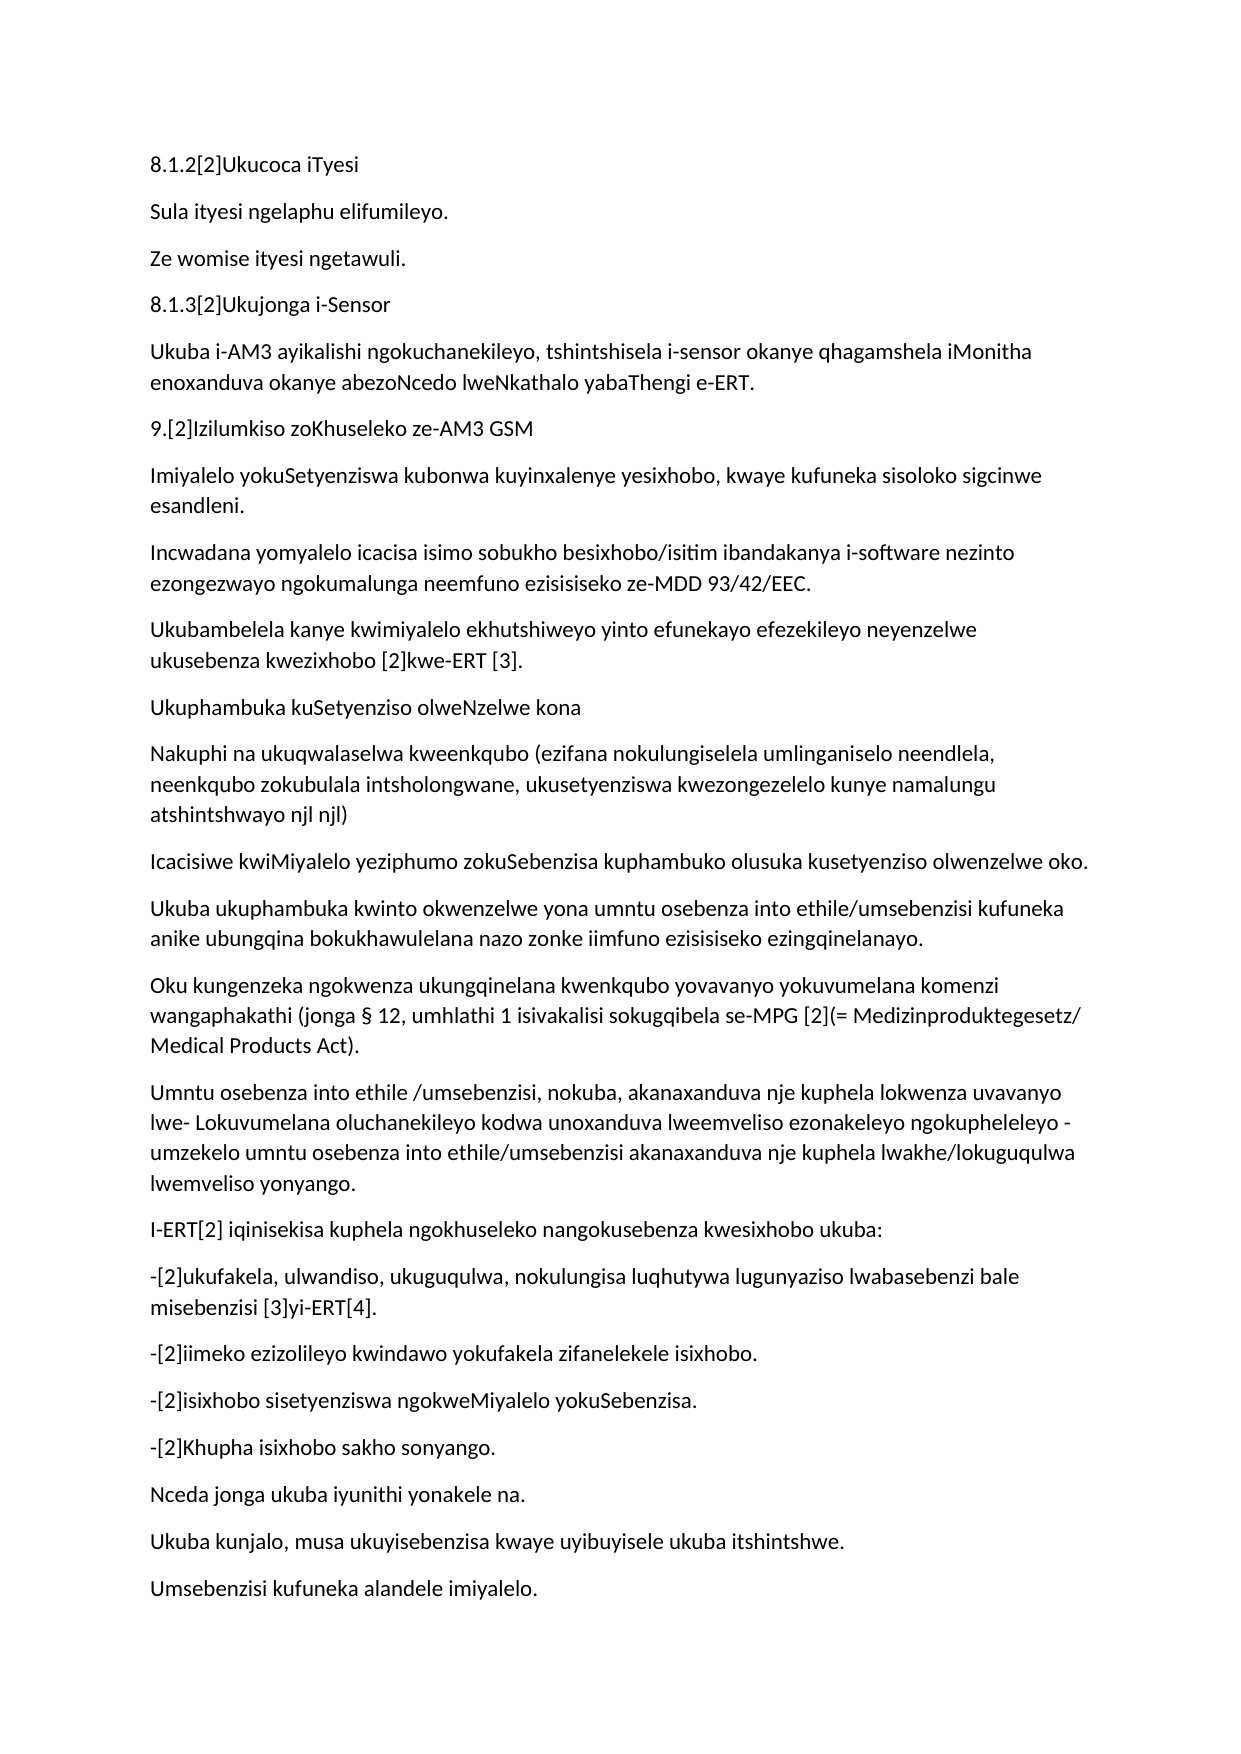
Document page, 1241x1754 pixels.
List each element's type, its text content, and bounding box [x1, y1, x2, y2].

text -[2]iimeko ezizolileyo kwindawo yokufakela zifanelekele isixhobo. [150, 1339, 1090, 1368]
text Ukubambelela kanye kwimiyalelo ekhutshiweyo yinto efunekayo efezekileyo neyenzelwe ukusebenza kwezixhobo [2]kwe-ERT [3]. [150, 616, 1090, 674]
text 8.1.2[2]Ukucoca iTyesi [150, 150, 1090, 178]
text Icacisiwe kwiMiyalelo yeziphumo zokuSebenzisa kuphambuko olusuka kusetyenziso olwenzelwe oko. [150, 847, 1090, 875]
text Ukuba kunjalo, musa ukuyisebenzisa kwaye uyibuyisele ukuba itshintshwe. [150, 1527, 1090, 1555]
text Ukuba i-AM3 ayikalishi ngokuchanekileyo, tshintshisela i-sensor okanye qhagamshela iMonitha enoxanduva okanye abezoNcedo lweNkathalo yabaThengi e-ERT. [150, 337, 1090, 396]
text -[2]Khupha isixhobo sakho sonyango. [150, 1433, 1090, 1461]
text 9.[2]Izilumkiso zoKhuseleko ze-AM3 GSM [150, 414, 1090, 443]
text Ukuphambuka kuSetyenziso olweNzelwe kona [150, 693, 1090, 721]
text Umntu osebenza into ethile /umsebenzisi, nokuba, akanaxanduva nje kuphela lokwenza uvavanyo lwe- Lokuvumelana oluchanekileyo kodwa unoxanduva lweemveliso ezonakeleyo ngokupheleleyo - umzekelo umntu osebenza into ethile/umsebenzisi akanaxanduva nje kuphela lwakhe/lokuguqulwa lwemveliso yonyango. [150, 1078, 1090, 1197]
text I-ERT[2] iqinisekisa kuphela ngokhuseleko nangokusebenza kwesixhobo ukuba: [150, 1216, 1090, 1244]
text Umsebenzisi kufuneka alandele imiyalelo. [150, 1574, 1090, 1602]
text Oku kungenzeka ngokwenza ukungqinelana kwenkqubo yovavanyo yokuvumelana komenzi wangaphakathi (jonga § 12, umhlathi 1 isivakalisi sokugqibela se-MPG [2](= Medizinproduktegesetz/ Medical Products Act). [150, 971, 1090, 1059]
text 8.1.3[2]Ukujonga i-Sensor [150, 291, 1090, 319]
text Nakuphi na ukuqwalaselwa kweenkqubo (ezifana nokulungiselela umlinganiselo neendlela, neenkqubo zokubulala intsholongwane, ukusetyenziswa kwezongezelelo kunye namalungu atshintshwayo njl njl) [150, 739, 1090, 828]
text Incwadana yomyalelo icacisa isimo sobukho besixhobo/isitim ibandakanya i-software nezinto ezongezwayo ngokumalunga neemfuno ezisisiseko ze-MDD 93/42/EEC. [150, 538, 1090, 597]
text Sula ityesi ngelaphu elifumileyo. [150, 197, 1090, 225]
text Nceda jonga ukuba iyunithi yonakele na. [150, 1480, 1090, 1508]
text Imiyalelo yokuSetyenziswa kubonwa kuyinxalenye yesixhobo, kwaye kufuneka sisoloko sigcinwe esandleni. [150, 461, 1090, 520]
text -[2]isixhobo sisetyenziswa ngokweMiyalelo yokuSebenzisa. [150, 1386, 1090, 1414]
text Ze womise ityesi ngetawuli. [150, 244, 1090, 272]
text Ukuba ukuphambuka kwinto okwenzelwe yona umntu osebenza into ethile/umsebenzisi kufuneka anike ubungqina bokukhawulelana nazo zonke iimfuno ezisisiseko ezingqinelanayo. [150, 894, 1090, 952]
text -[2]ukufakela, ulwandiso, ukuguqulwa, nokulungisa luqhutywa lugunyaziso lwabasebenzi bale misebenzisi [3]yi-ERT[4]. [150, 1262, 1090, 1321]
